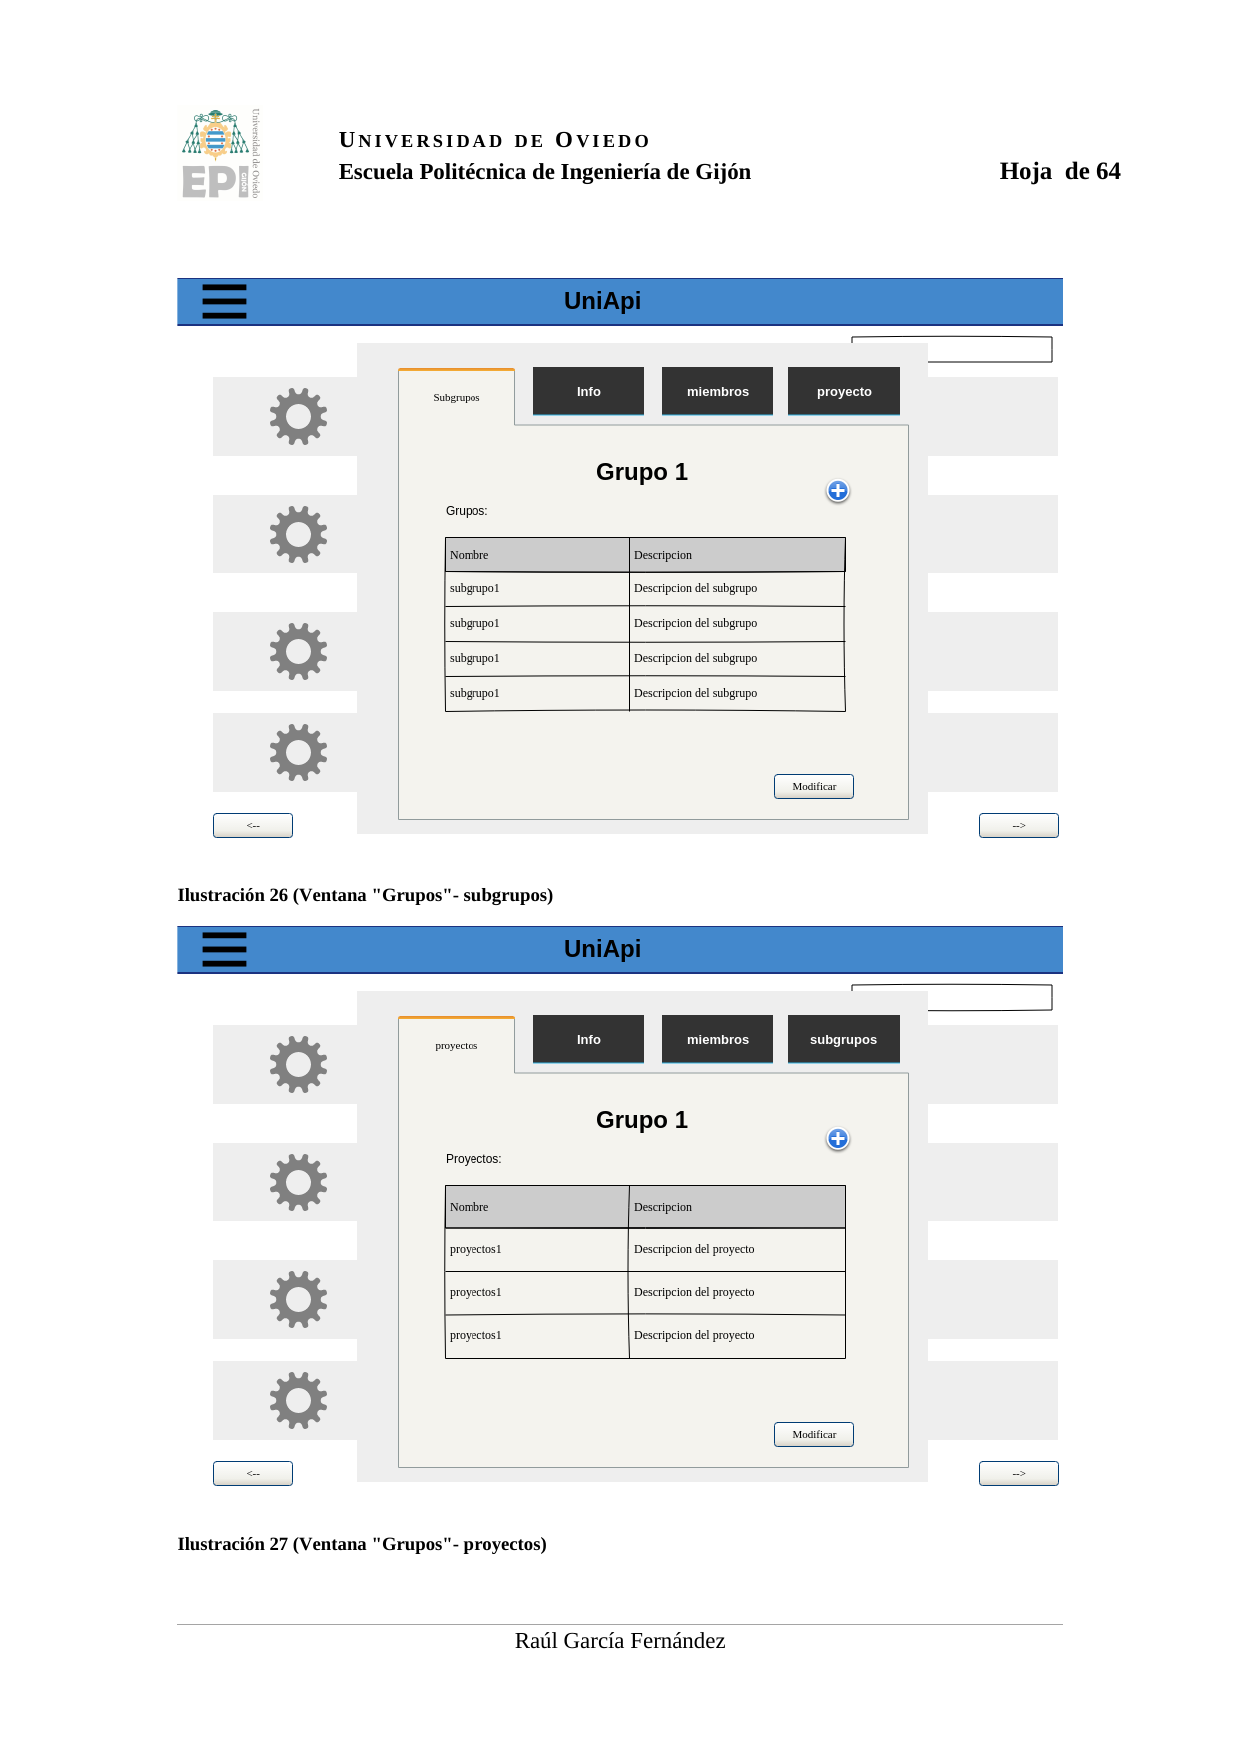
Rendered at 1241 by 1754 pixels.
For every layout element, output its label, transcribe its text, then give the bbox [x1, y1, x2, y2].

text Ilustración 26 (Ventana "Grupos"- subgrupos) [177, 884, 1063, 906]
picture [177, 926, 1063, 1508]
picture [177, 105, 264, 201]
picture [177, 278, 1063, 860]
text Ilustración 27 (Ventana "Grupos"- proyectos) [177, 1533, 1063, 1554]
